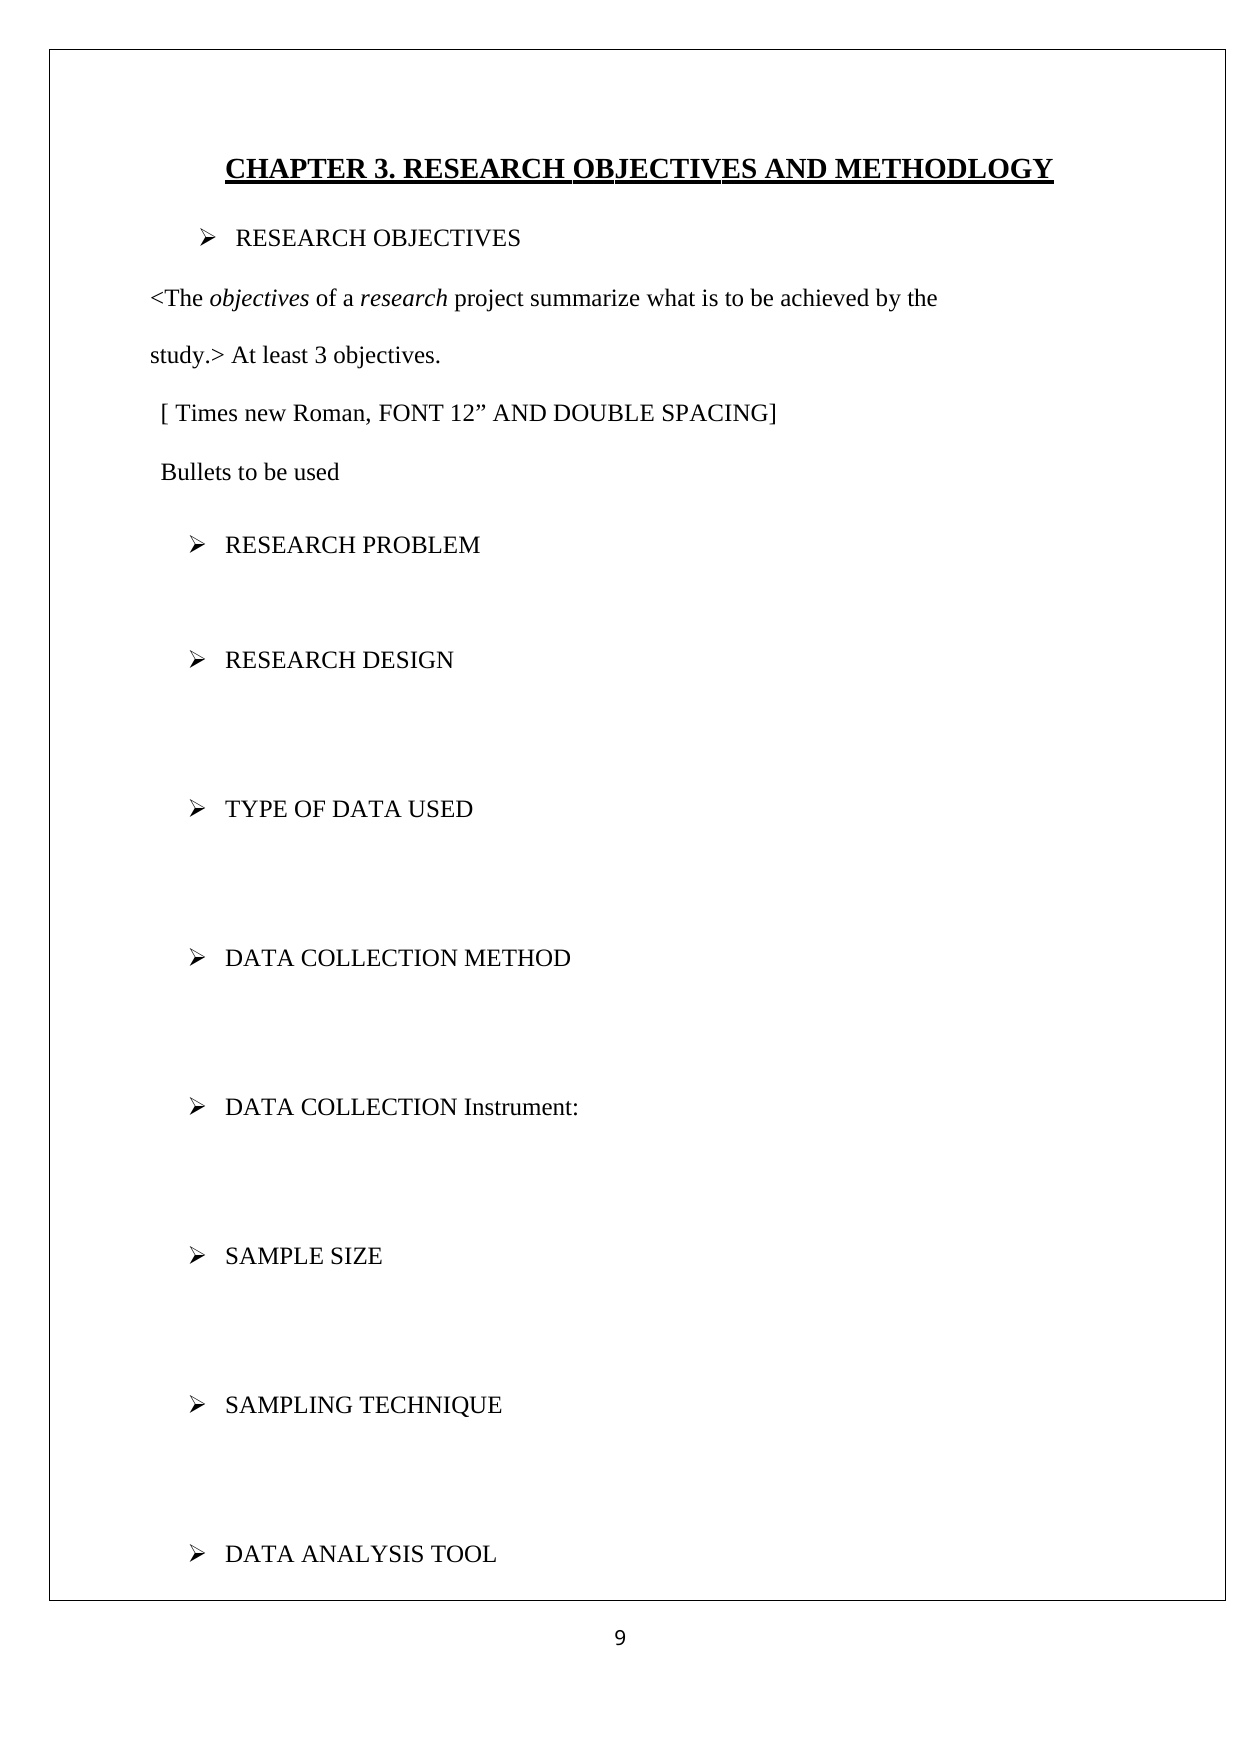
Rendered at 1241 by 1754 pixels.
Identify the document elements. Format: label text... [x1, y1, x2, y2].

list RESEARCH OBJECTIVES [198, 223, 1015, 251]
list SAMPLING TECHNIQUE [187, 1390, 1090, 1419]
list DATA COLLECTION Instrument: [187, 1092, 1090, 1121]
text [ Times new Roman, FONT 12” AND DOUBLE SPACING] [160, 398, 1090, 427]
text <The objectives of a research project summarize what is to be achieved by the study.> At least 3 objectives. [150, 283, 1015, 369]
list RESEARCH PROBLEM [187, 530, 1090, 559]
list TYPE OF DATA USED [187, 794, 1090, 823]
list RESEARCH DESIGN [187, 645, 1090, 674]
list DATA ANALYSIS TOOL [187, 1539, 1090, 1568]
list DATA COLLECTION METHOD [187, 943, 1090, 972]
text CHAPTER 3. RESEARCH OBJECTIVES AND METHODLOGY [225, 150, 1090, 185]
text Bullets to be used [160, 456, 1090, 486]
list SAMPLE SIZE [187, 1241, 1090, 1270]
